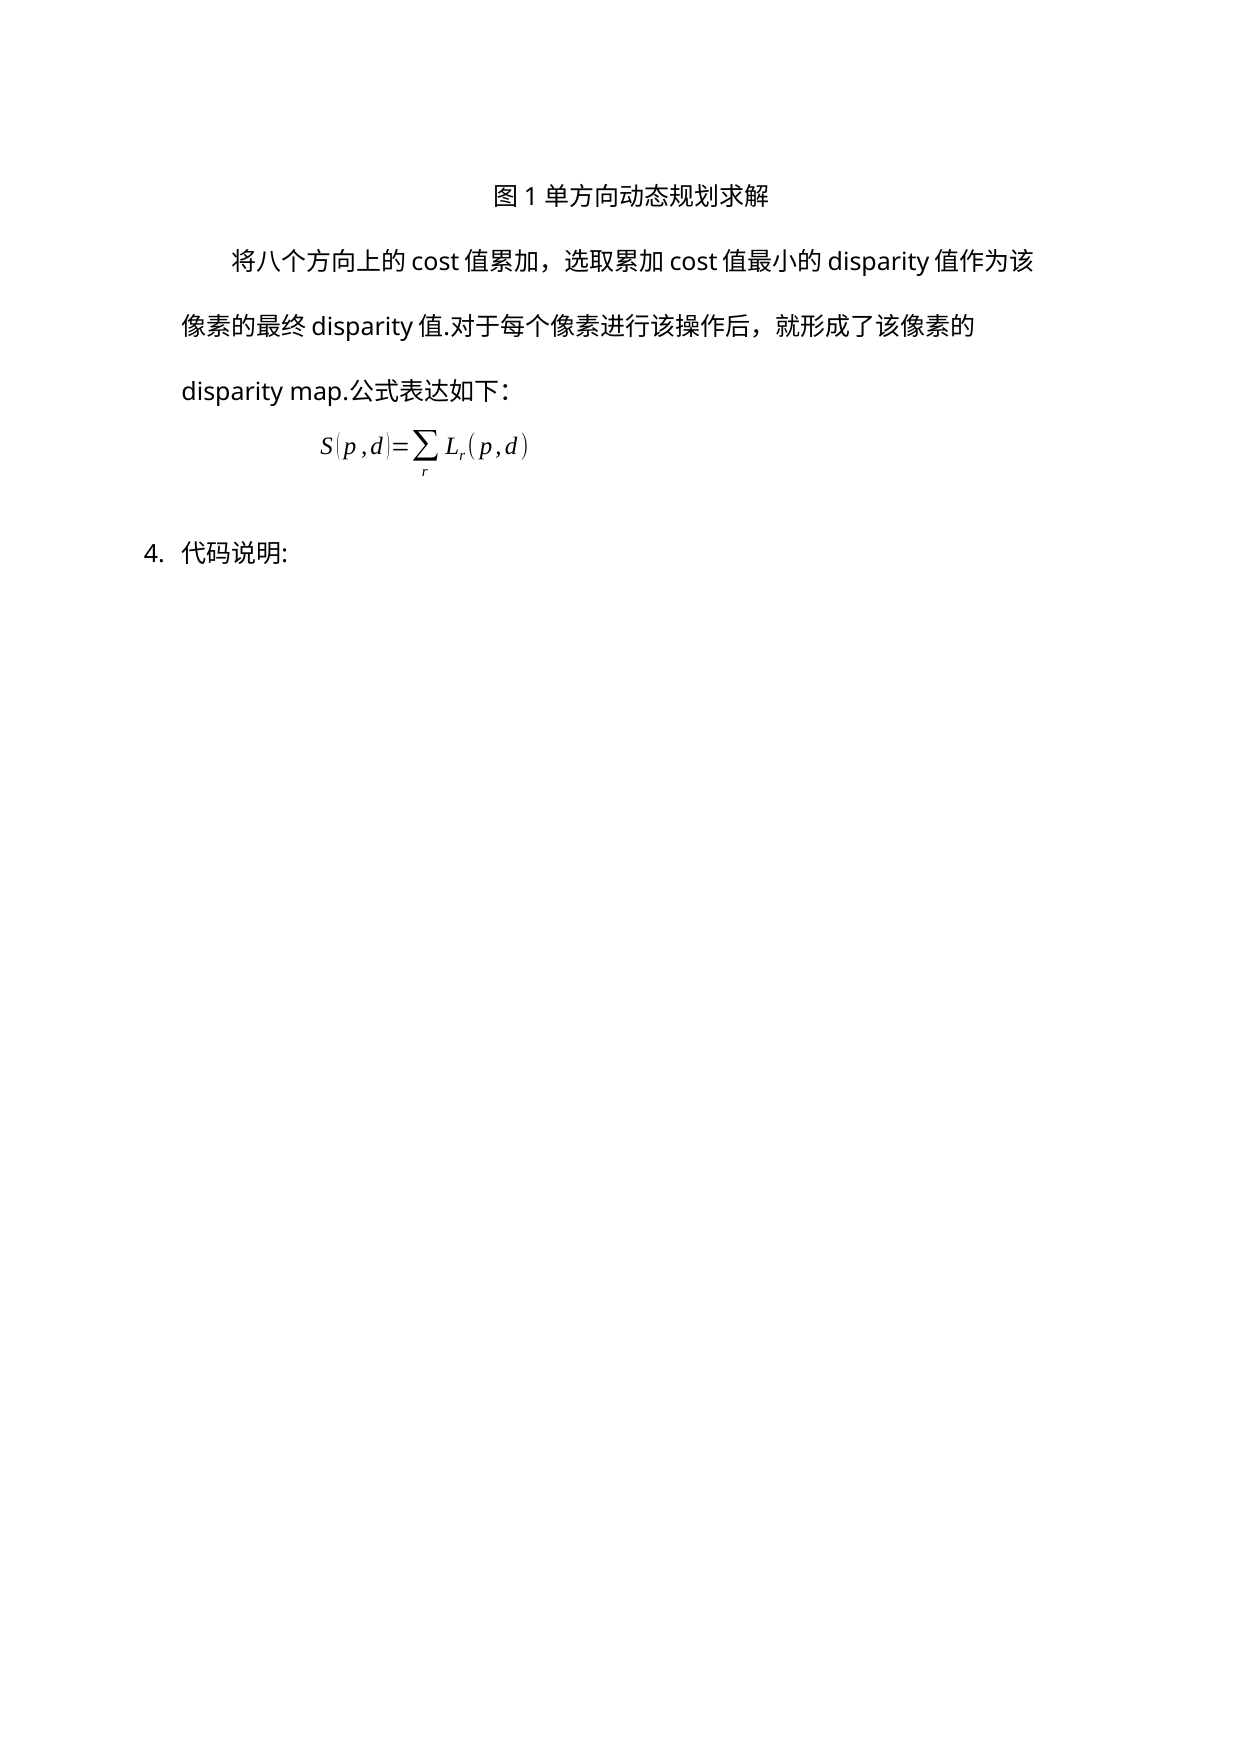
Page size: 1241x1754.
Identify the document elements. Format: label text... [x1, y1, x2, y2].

list 图1 单方向动态规划求解 [181, 162, 1053, 227]
list 代码说明: [144, 519, 1053, 584]
list 将八个方向上的cost值累加，选取累加cost值最小的disparity值作为该像素的最终disparity值.对于每个像素进行该操作后，就形成了该像素的disparity map.公式表达如下： [181, 227, 1053, 422]
